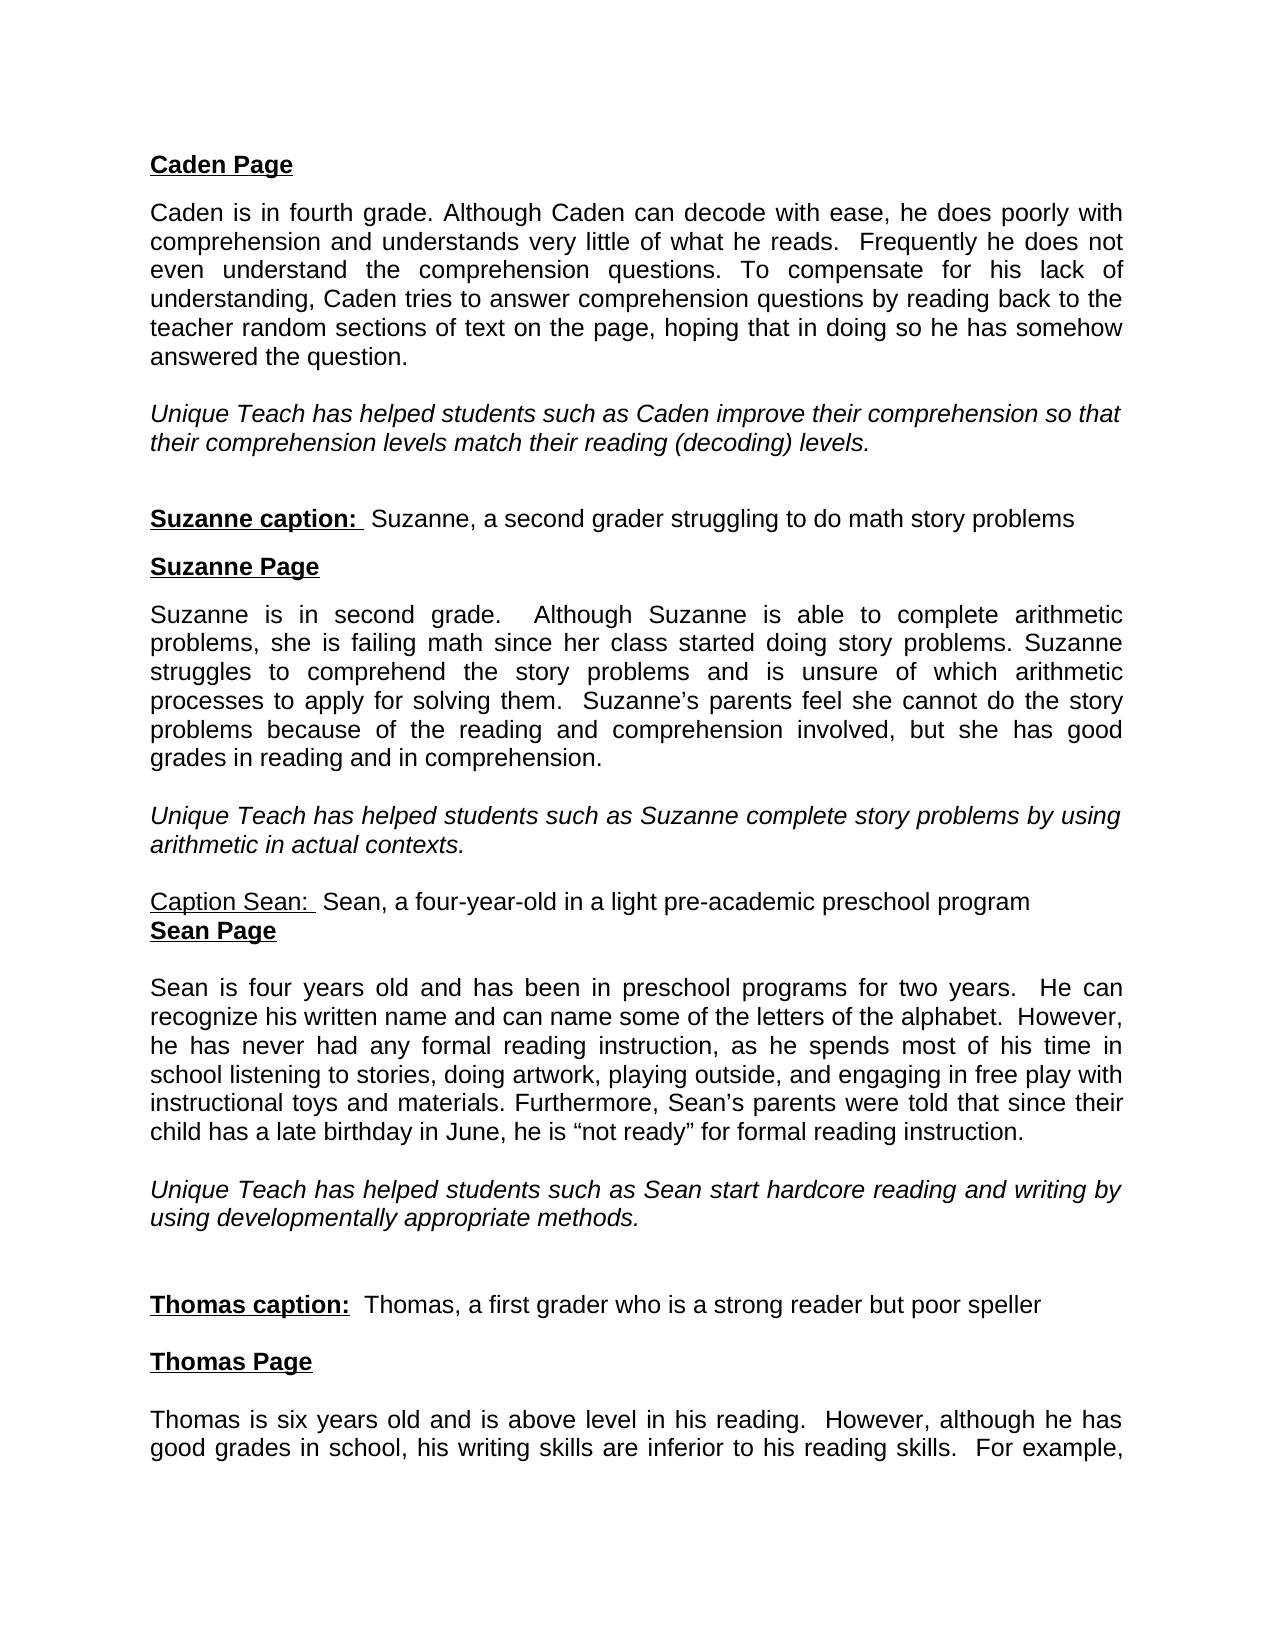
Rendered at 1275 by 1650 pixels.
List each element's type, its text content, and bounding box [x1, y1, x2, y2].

text Suzanne Page [150, 552, 1125, 581]
text Thomas Page [150, 1347, 1125, 1376]
text Caption Sean: Sean, a four-year-old in a light pre-academic preschool program [150, 887, 1125, 916]
text Caden is in fourth grade. Although Caden can decode with ease, he does poorly with comprehension and understands very little of what he reads. Frequently he does not even understand the comprehension questions. To compensate for his lack of understanding, Caden tries to answer comprehension questions by reading back to the teacher random sections of text on the page, hoping that in doing so he has somehow answered the question. [150, 198, 1125, 370]
text Unique Teach has helped students such as Caden improve their comprehension so that their comprehension levels match their reading (decoding) levels. [150, 399, 1125, 456]
text Thomas caption: Thomas, a first grader who is a strong reader but poor speller [150, 1289, 1125, 1318]
text Sean is four years old and has been in preschool programs for two years. He can recognize his written name and can name some of the letters of the alphabet. However, he has never had any formal reading instruction, as he spends most of his time in school listening to stories, doing artwork, playing outside, and engaging in free play with instructional toys and materials. Furthermore, Sean’s parents were told that since their child has a late birthday in June, he is “not ready” for formal reading instruction. [150, 973, 1125, 1146]
text Unique Teach has helped students such as Sean start hardcore reading and writing by using developmentally appropriate methods. [150, 1174, 1125, 1232]
text Suzanne caption: Suzanne, a second grader struggling to do math story problems [150, 504, 1125, 533]
text Caden Page [150, 150, 1125, 179]
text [150, 1404, 1125, 1462]
text Unique Teach has helped students such as Suzanne complete story problems by using arithmetic in actual contexts. [150, 801, 1125, 858]
text Suzanne is in second grade. Although Suzanne is able to complete arithmetic problems, she is failing math since her class started doing story problems. Suzanne struggles to comprehend the story problems and is unsure of which arithmetic processes to apply for solving them. Suzanne’s parents feel she cannot do the story problems because of the reading and comprehension involved, but she has good grades in reading and in comprehension. [150, 599, 1125, 772]
text Sean Page [150, 916, 1125, 944]
